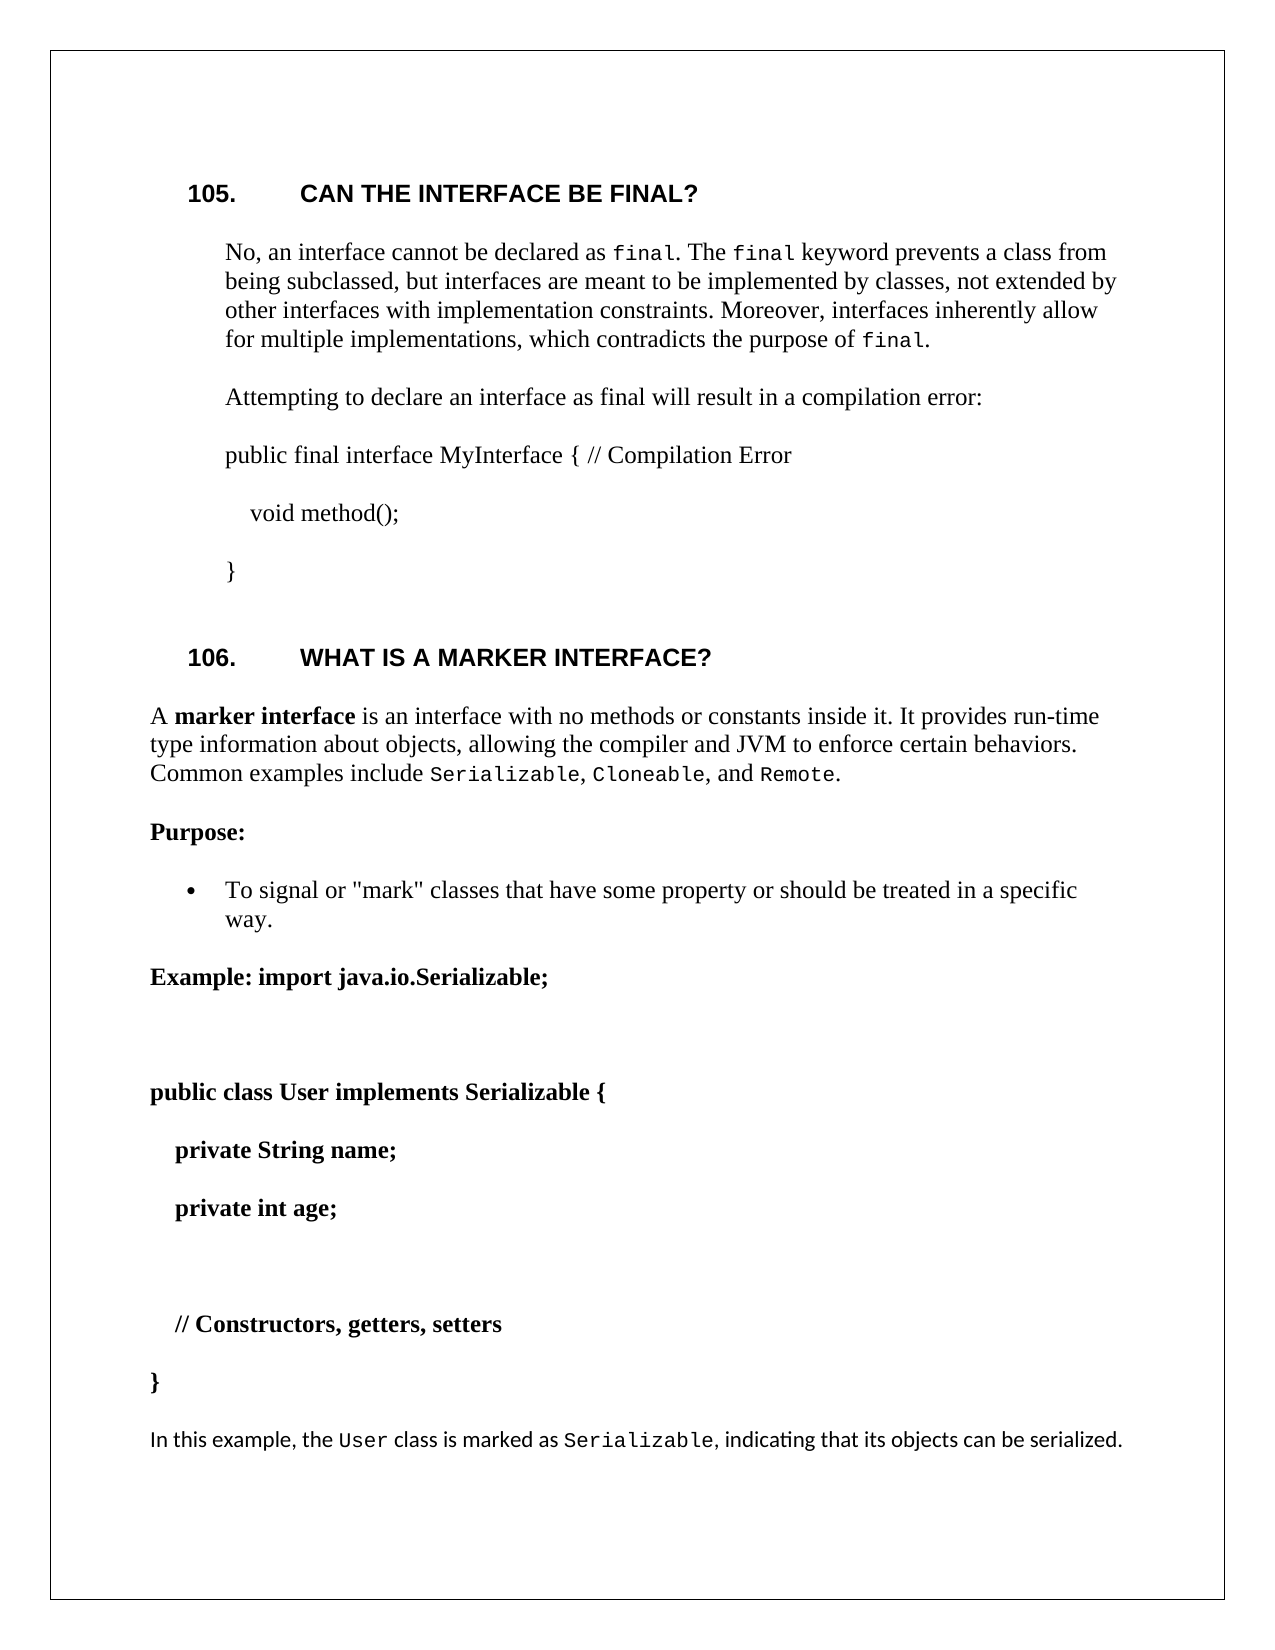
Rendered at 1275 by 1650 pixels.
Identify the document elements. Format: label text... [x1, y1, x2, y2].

list CAN THE INTERFACE BE FINAL? [187, 179, 1125, 207]
list To signal or "mark" classes that have some property or should be treated in a specific way. [187, 875, 1125, 932]
text // Constructors, getters, setters [150, 1309, 1125, 1338]
text A marker interface is an interface with no methods or constants inside it. It provides run-time type information about objects, allowing the compiler and JVM to enforce certain behaviors. Common examples include Serializable, Cloneable, and Remote. [150, 701, 1125, 788]
text Example: import java.io.Serializable; [150, 962, 1125, 990]
text Attempting to declare an interface as final will result in a compilation error: [225, 382, 1125, 411]
text No, an interface cannot be declared as final. The final keyword prevents a class from being subclassed, but interfaces are meant to be implemented by classes, not extended by other interfaces with implementation constraints. Moreover, interfaces inherently allow for multiple implementations, which contradicts the purpose of final. [225, 237, 1125, 353]
text } [150, 1367, 1125, 1396]
text Purpose: [150, 817, 1125, 846]
text private String name; [150, 1135, 1125, 1164]
text public class User implements Serializable { [150, 1077, 1125, 1106]
text void method(); [225, 498, 1125, 527]
text In this example, the User class is marked as Serializable, indicating that its objects can be serialized. [150, 1425, 1125, 1453]
list WHAT IS A MARKER INTERFACE? [187, 643, 1125, 672]
text private int age; [150, 1193, 1125, 1222]
text public final interface MyInterface { // Compilation Error [225, 440, 1125, 469]
text } [225, 556, 1125, 585]
